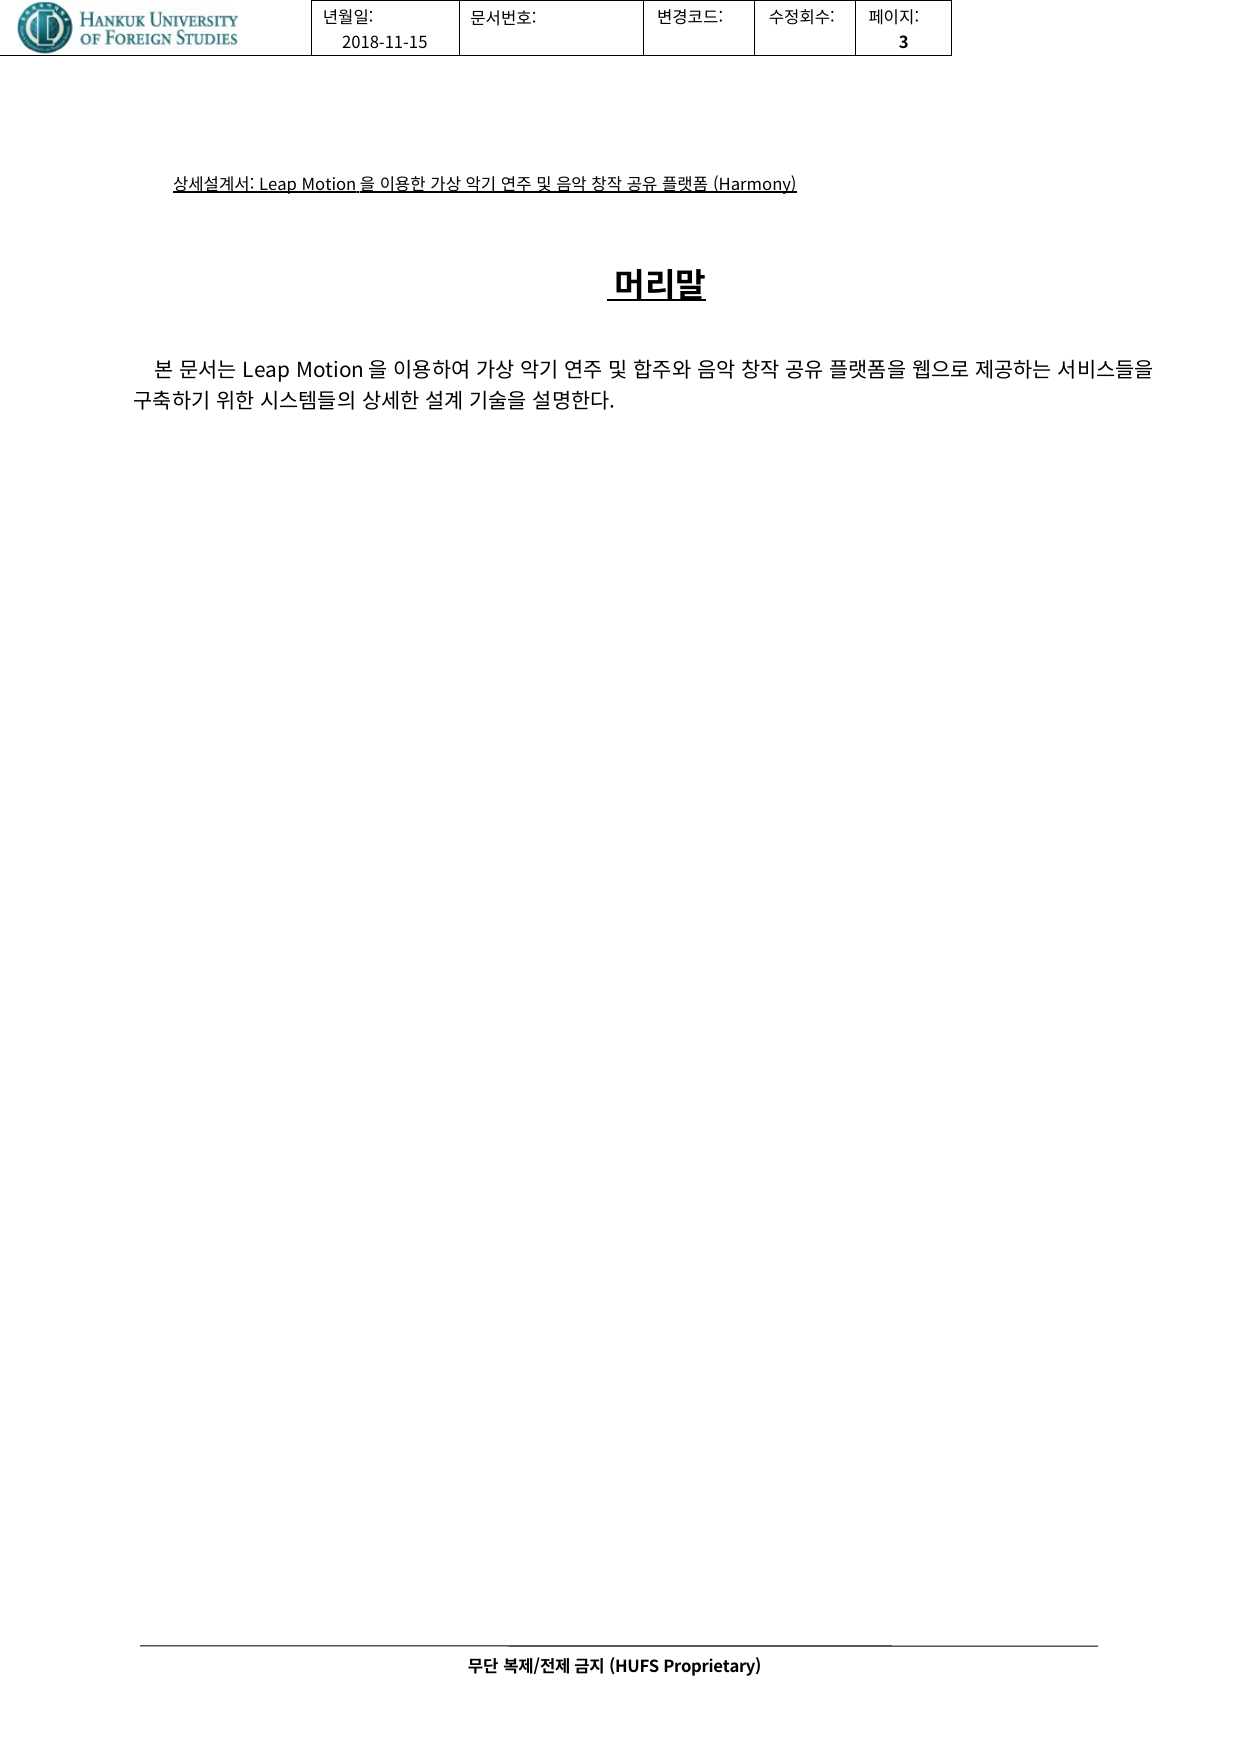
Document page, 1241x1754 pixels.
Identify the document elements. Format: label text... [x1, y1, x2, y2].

picture [17, 1, 239, 54]
text 본 문서는 Leap Motion을 이용하여 가상 악기 연주 및 합주와 음악 창작 공유 플랫폼을 웹으로 제공하는 서비스들을 구축하기 위한 시스템들의 상세한 설계 기술을 설명한다. [133, 354, 1181, 414]
text 머리말 [133, 259, 1179, 307]
